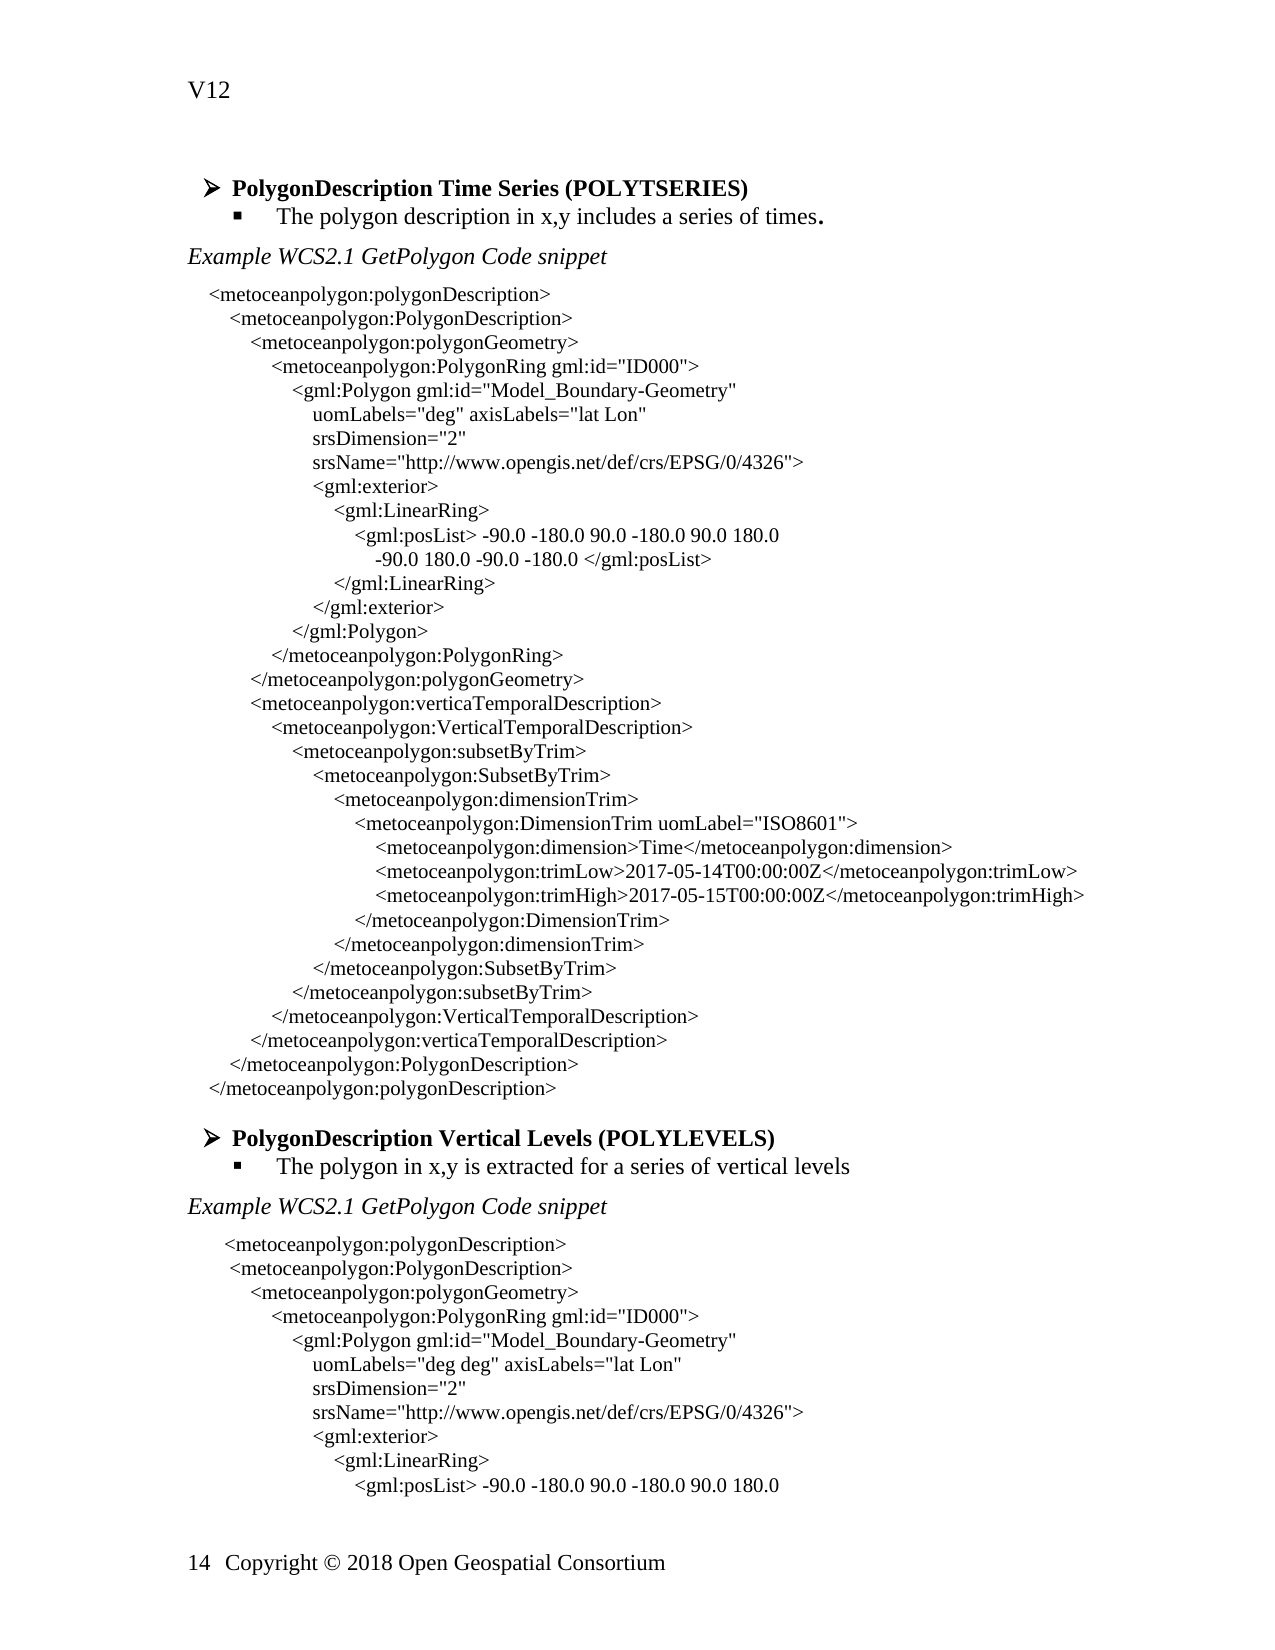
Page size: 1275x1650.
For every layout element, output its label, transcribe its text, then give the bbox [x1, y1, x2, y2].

list The polygon description in x,y includes a series of times. [232, 202, 1087, 229]
text <metoceanpolygon:polygonDescription> <metoceanpolygon:PolygonDescription> <metoceanpolygon:polygonGeometry> <metoceanpolygon:PolygonRing gml:id="ID000"> <gml:Polygon gml:id="Model_Boundary-Geometry" uomLabels="deg" axisLabels="lat Lon" srsDimension="2" srsName="http://www.opengis.net/def/crs/EPSG/0/4326"> <gml:exterior> <gml:LinearRing> <gml:posList> -90.0 -180.0 90.0 -180.0 90.0 180.0 -90.0 180.0 -90.0 -180.0 </gml:posList> </gml:LinearRing> </gml:exterior> </gml:Polygon> </metoceanpolygon:PolygonRing> </metoceanpolygon:polygonGeometry> <metoceanpolygon:verticaTemporalDescription> <metoceanpolygon:VerticalTemporalDescription> <metoceanpolygon:subsetByTrim> <metoceanpolygon:SubsetByTrim> <metoceanpolygon:dimensionTrim> <metoceanpolygon:DimensionTrim uomLabel="ISO8601"> <metoceanpolygon:dimension>Time</metoceanpolygon:dimension> <metoceanpolygon:trimLow>2017-05-14T00:00:00Z</metoceanpolygon:trimLow> <metoceanpolygon:trimHigh>2017-05-15T00:00:00Z</metoceanpolygon:trimHigh> </metoceanpolygon:DimensionTrim> </metoceanpolygon:dimensionTrim> </metoceanpolygon:SubsetByTrim> </metoceanpolygon:subsetByTrim> </metoceanpolygon:VerticalTemporalDescription> </metoceanpolygon:verticaTemporalDescription> </metoceanpolygon:PolygonDescription> </metoceanpolygon:polygonDescription> [187, 282, 1087, 1100]
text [187, 1232, 1087, 1497]
text Example WCS2.1 GetPolygon Code snippet [187, 1192, 1087, 1219]
text Example WCS2.1 GetPolygon Code snippet [187, 242, 1087, 269]
list PolygonDescription Vertical Levels (POLYLEVELS) [202, 1124, 1087, 1152]
list The polygon in x,y is extracted for a series of vertical levels [232, 1152, 1087, 1179]
list PolygonDescription Time Series (POLYTSERIES) [202, 174, 1087, 202]
